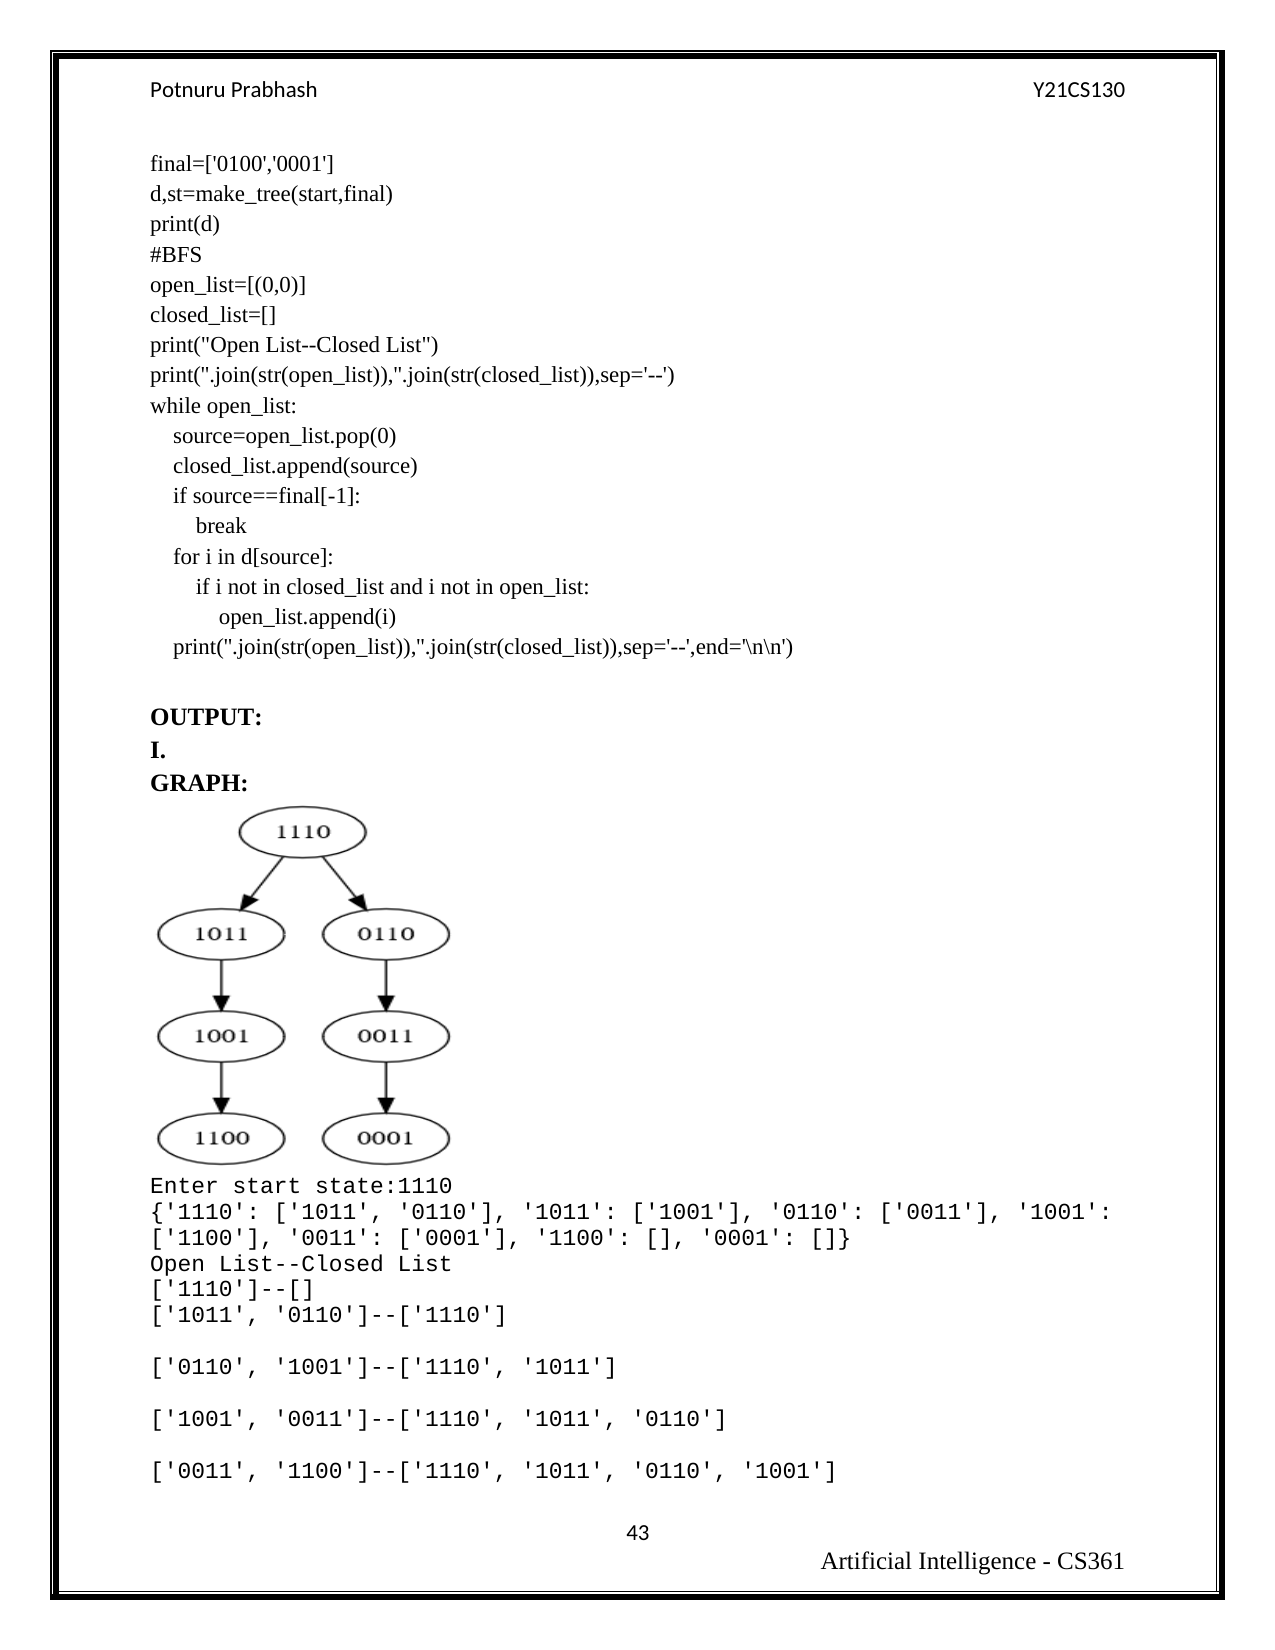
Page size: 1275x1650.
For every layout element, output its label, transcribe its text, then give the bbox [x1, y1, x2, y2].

text GRAPH: [150, 768, 1125, 797]
text print(d) [150, 210, 1125, 237]
text print("Open List--Closed List") [150, 331, 1125, 358]
text ['1011', '0110']--['1110'] [150, 1304, 1125, 1330]
text open_list=[(0,0)] [150, 271, 1125, 297]
text print(''.join(str(open_list)),''.join(str(closed_list)),sep='--') [150, 361, 1125, 388]
text closed_list.append(source) [150, 452, 1125, 478]
text open_list.append(i) [150, 603, 1125, 629]
text #BFS [150, 241, 1125, 267]
text ['0110', '1001']--['1110', '1011'] [150, 1356, 1125, 1382]
text if i not in closed_list and i not in open_list: [150, 573, 1125, 599]
text {'1110': ['1011', '0110'], '1011': ['1001'], '0110': ['0011'], '1001': ['1100'], '0011': ['0001'], '1100': [], '0001': []} [150, 1200, 1125, 1252]
text source=open_list.pop(0) [150, 422, 1125, 448]
text I. [150, 735, 1125, 764]
text closed_list=[] [150, 301, 1125, 327]
text OUTPUT: [150, 702, 1125, 731]
text ['1001', '0011']--['1110', '1011', '0110'] [150, 1407, 1125, 1433]
text ['0011', '1100']--['1110', '1011', '0110', '1001'] [150, 1459, 1125, 1485]
text d,st=make_tree(start,final) [150, 180, 1125, 207]
text Open List--Closed List [150, 1252, 1125, 1278]
text ['1110']--[] [150, 1278, 1125, 1304]
text final=['0100','0001'] [150, 150, 1125, 176]
text break [150, 512, 1125, 539]
text if source==final[-1]: [150, 482, 1125, 509]
text print(''.join(str(open_list)),''.join(str(closed_list)),sep='--',end='\n\n') [150, 633, 1125, 660]
text for i in d[source]: [150, 543, 1125, 569]
text Enter start state:1110 [150, 1174, 1125, 1200]
picture [150, 801, 458, 1170]
text while open_list: [150, 392, 1125, 418]
